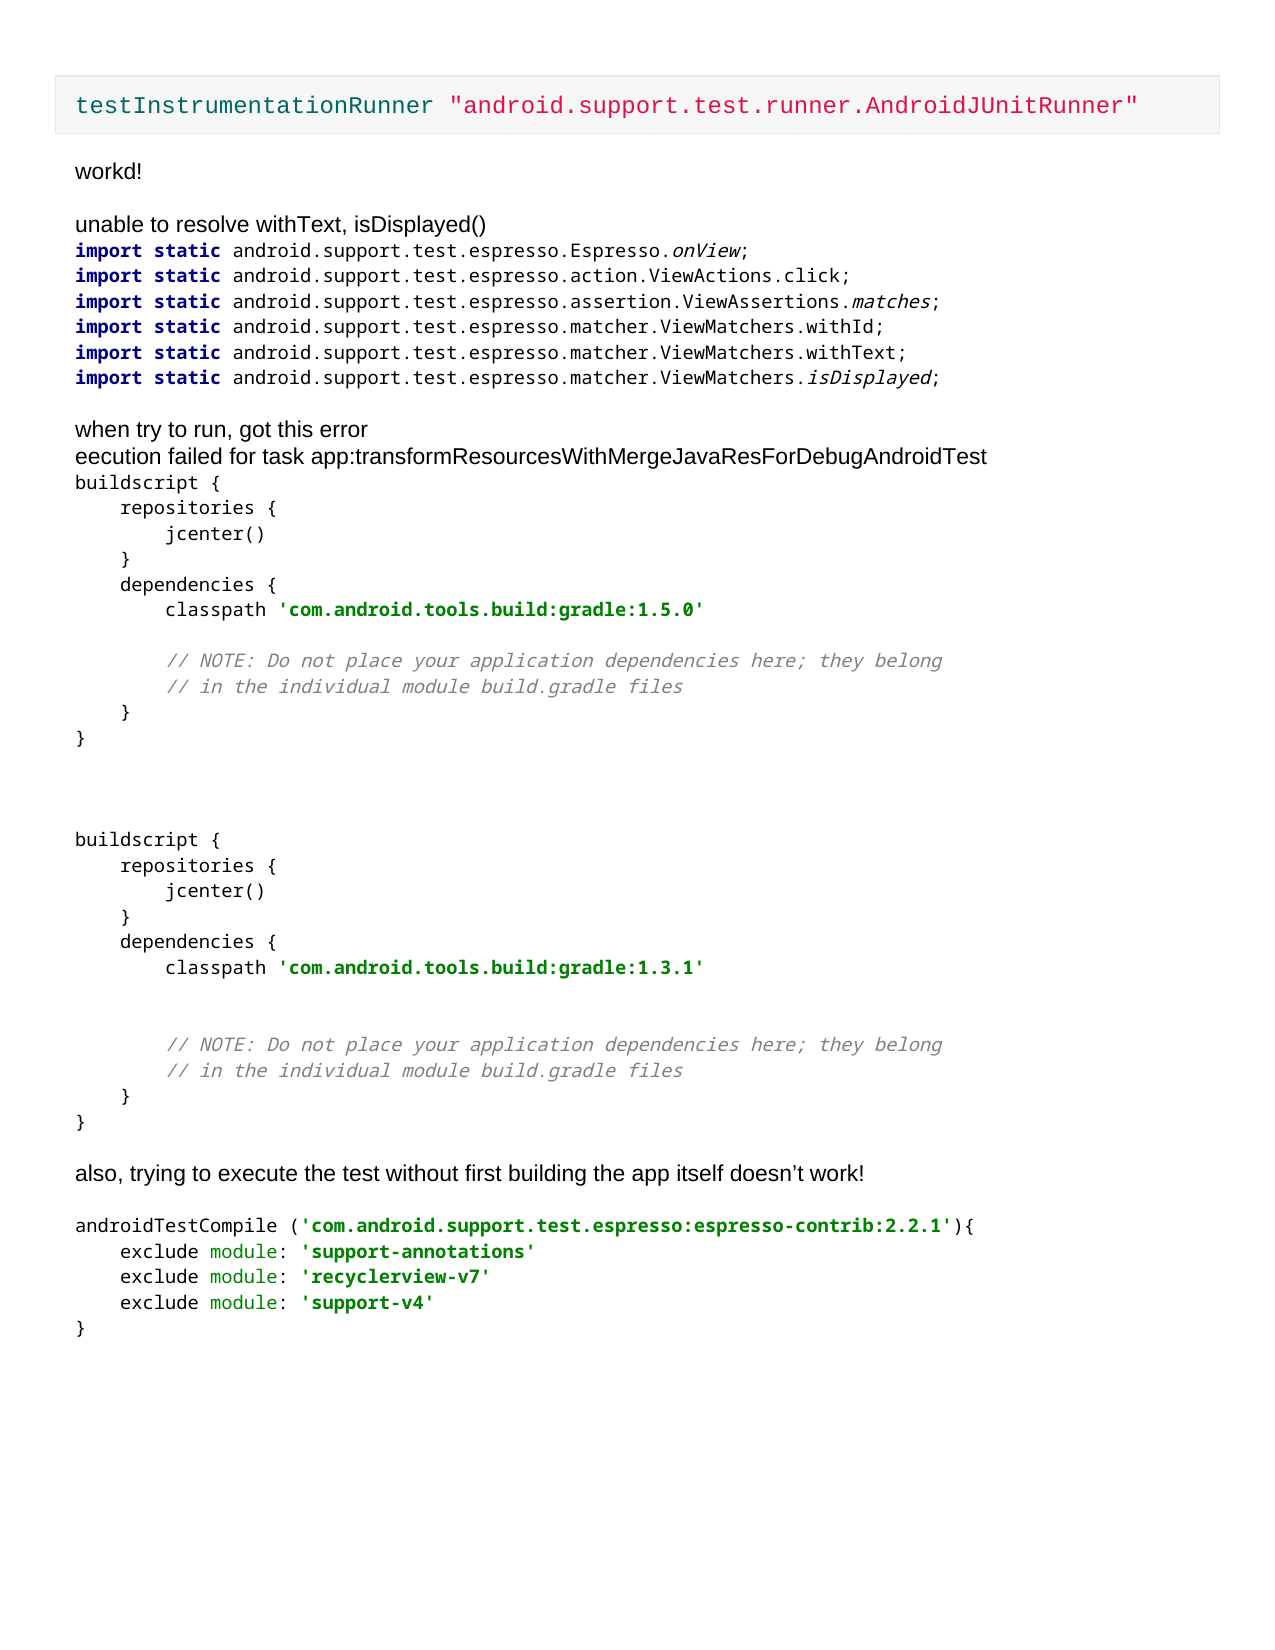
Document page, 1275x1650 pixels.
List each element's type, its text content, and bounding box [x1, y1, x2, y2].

text eecution failed for task app:transformResourcesWithMergeJavaResForDebugAndroidTest [75, 443, 1200, 469]
text when try to run, got this error [75, 416, 1200, 443]
text androidTestCompile ('com.android.support.test.espresso:espresso-contrib:2.2.1'){ exclude module: 'support-annotations' exclude module: 'recyclerview-v7' exclude module: 'support-v4' } [75, 1212, 1200, 1340]
text buildscript { repositories { jcenter() } dependencies { classpath 'com.android.tools.build:gradle:1.3.1' [75, 826, 1200, 1006]
text also, trying to execute the test without first building the app itself doesn’t work! [75, 1160, 1200, 1186]
text // NOTE: Do not place your application dependencies here; they belong // in the individual module build.gradle files } } [75, 1006, 1200, 1133]
text unable to resolve withText, isDisplayed() [75, 211, 1200, 237]
text import static android.support.test.espresso.Espresso.onView; import static android.support.test.espresso.action.ViewActions.click; import static android.support.test.espresso.assertion.ViewAssertions.matches; import static android.support.test.espresso.matcher.ViewMatchers.withId; import static android.support.test.espresso.matcher.ViewMatchers.withText; import static android.support.test.espresso.matcher.ViewMatchers.isDisplayed; [75, 237, 1200, 390]
text buildscript { repositories { jcenter() } dependencies { classpath 'com.android.tools.build:gradle:1.5.0' // NOTE: Do not place your application dependencies here; they belong // in the individual module build.gradle files } } [75, 469, 1200, 750]
text workd! [75, 158, 1200, 184]
text testInstrumentationRunner "android.support.test.runner.AndroidJUnitRunner" [56, 77, 1219, 133]
